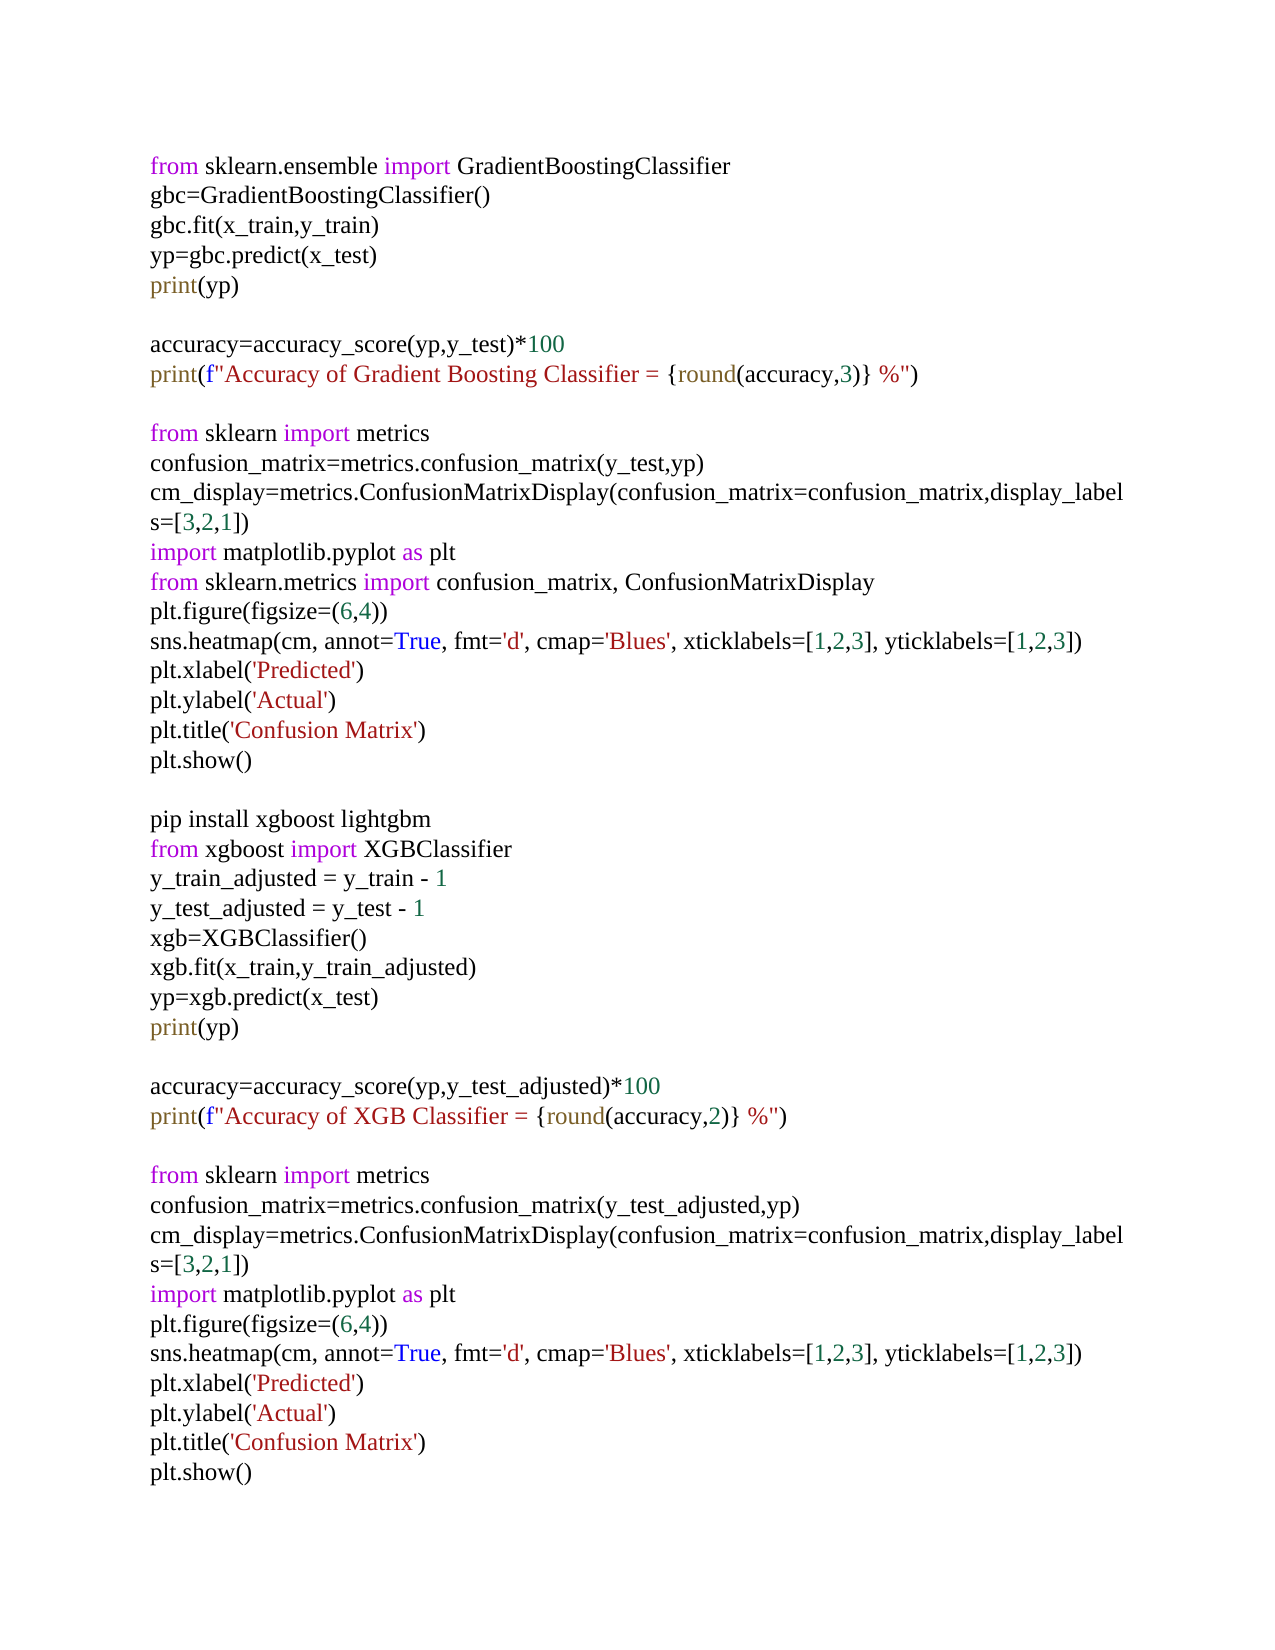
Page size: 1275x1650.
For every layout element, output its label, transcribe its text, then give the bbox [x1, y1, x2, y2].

text plt.title('Confusion Matrix') [150, 1427, 1125, 1456]
text yp=xgb.predict(x_test) [150, 981, 1125, 1011]
text yp=gbc.predict(x_test) [150, 239, 1125, 269]
text cm_display=metrics.ConfusionMatrixDisplay(confusion_matrix=confusion_matrix,display_labels=[3,2,1]) [150, 477, 1125, 536]
text plt.ylabel('Actual') [150, 1397, 1125, 1427]
text print(f"Accuracy of XGB Classifier = {round(accuracy,2)} %") [150, 1100, 1125, 1130]
text xgb=XGBClassifier() [150, 922, 1125, 952]
text from sklearn import metrics [150, 417, 1125, 447]
text y_train_adjusted = y_train - 1 [150, 862, 1125, 892]
text plt.ylabel('Actual') [150, 684, 1125, 714]
text plt.title('Confusion Matrix') [150, 714, 1125, 744]
text cm_display=metrics.ConfusionMatrixDisplay(confusion_matrix=confusion_matrix,display_labels=[3,2,1]) [150, 1219, 1125, 1278]
text print(f"Accuracy of Gradient Boosting Classifier = {round(accuracy,3)} %") [150, 358, 1125, 387]
text plt.xlabel('Predicted') [150, 655, 1125, 684]
text plt.xlabel('Predicted') [150, 1367, 1125, 1397]
text plt.show() [150, 744, 1125, 773]
text from sklearn.metrics import confusion_matrix, ConfusionMatrixDisplay [150, 566, 1125, 595]
text gbc.fit(x_train,y_train) [150, 209, 1125, 239]
text y_test_adjusted = y_test - 1 [150, 892, 1125, 922]
text accuracy=accuracy_score(yp,y_test_adjusted)*100 [150, 1070, 1125, 1100]
text print(yp) [150, 1011, 1125, 1041]
text print(yp) [150, 269, 1125, 298]
text import matplotlib.pyplot as plt [150, 1278, 1125, 1308]
text sns.heatmap(cm, annot=True, fmt='d', cmap='Blues', xticklabels=[1,2,3], yticklabels=[1,2,3]) [150, 1337, 1125, 1367]
text pip install xgboost lightgbm [150, 803, 1125, 833]
text from xgboost import XGBClassifier [150, 833, 1125, 862]
text confusion_matrix=metrics.confusion_matrix(y_test,yp) [150, 447, 1125, 477]
text import matplotlib.pyplot as plt [150, 536, 1125, 566]
text from sklearn.ensemble import GradientBoostingClassifier [150, 150, 1125, 180]
text gbc=GradientBoostingClassifier() [150, 180, 1125, 209]
text plt.show() [150, 1456, 1125, 1486]
text accuracy=accuracy_score(yp,y_test)*100 [150, 328, 1125, 358]
text plt.figure(figsize=(6,4)) [150, 1308, 1125, 1337]
text from sklearn import metrics [150, 1159, 1125, 1189]
text xgb.fit(x_train,y_train_adjusted) [150, 952, 1125, 981]
text plt.figure(figsize=(6,4)) [150, 595, 1125, 625]
text sns.heatmap(cm, annot=True, fmt='d', cmap='Blues', xticklabels=[1,2,3], yticklabels=[1,2,3]) [150, 625, 1125, 655]
text confusion_matrix=metrics.confusion_matrix(y_test_adjusted,yp) [150, 1189, 1125, 1219]
